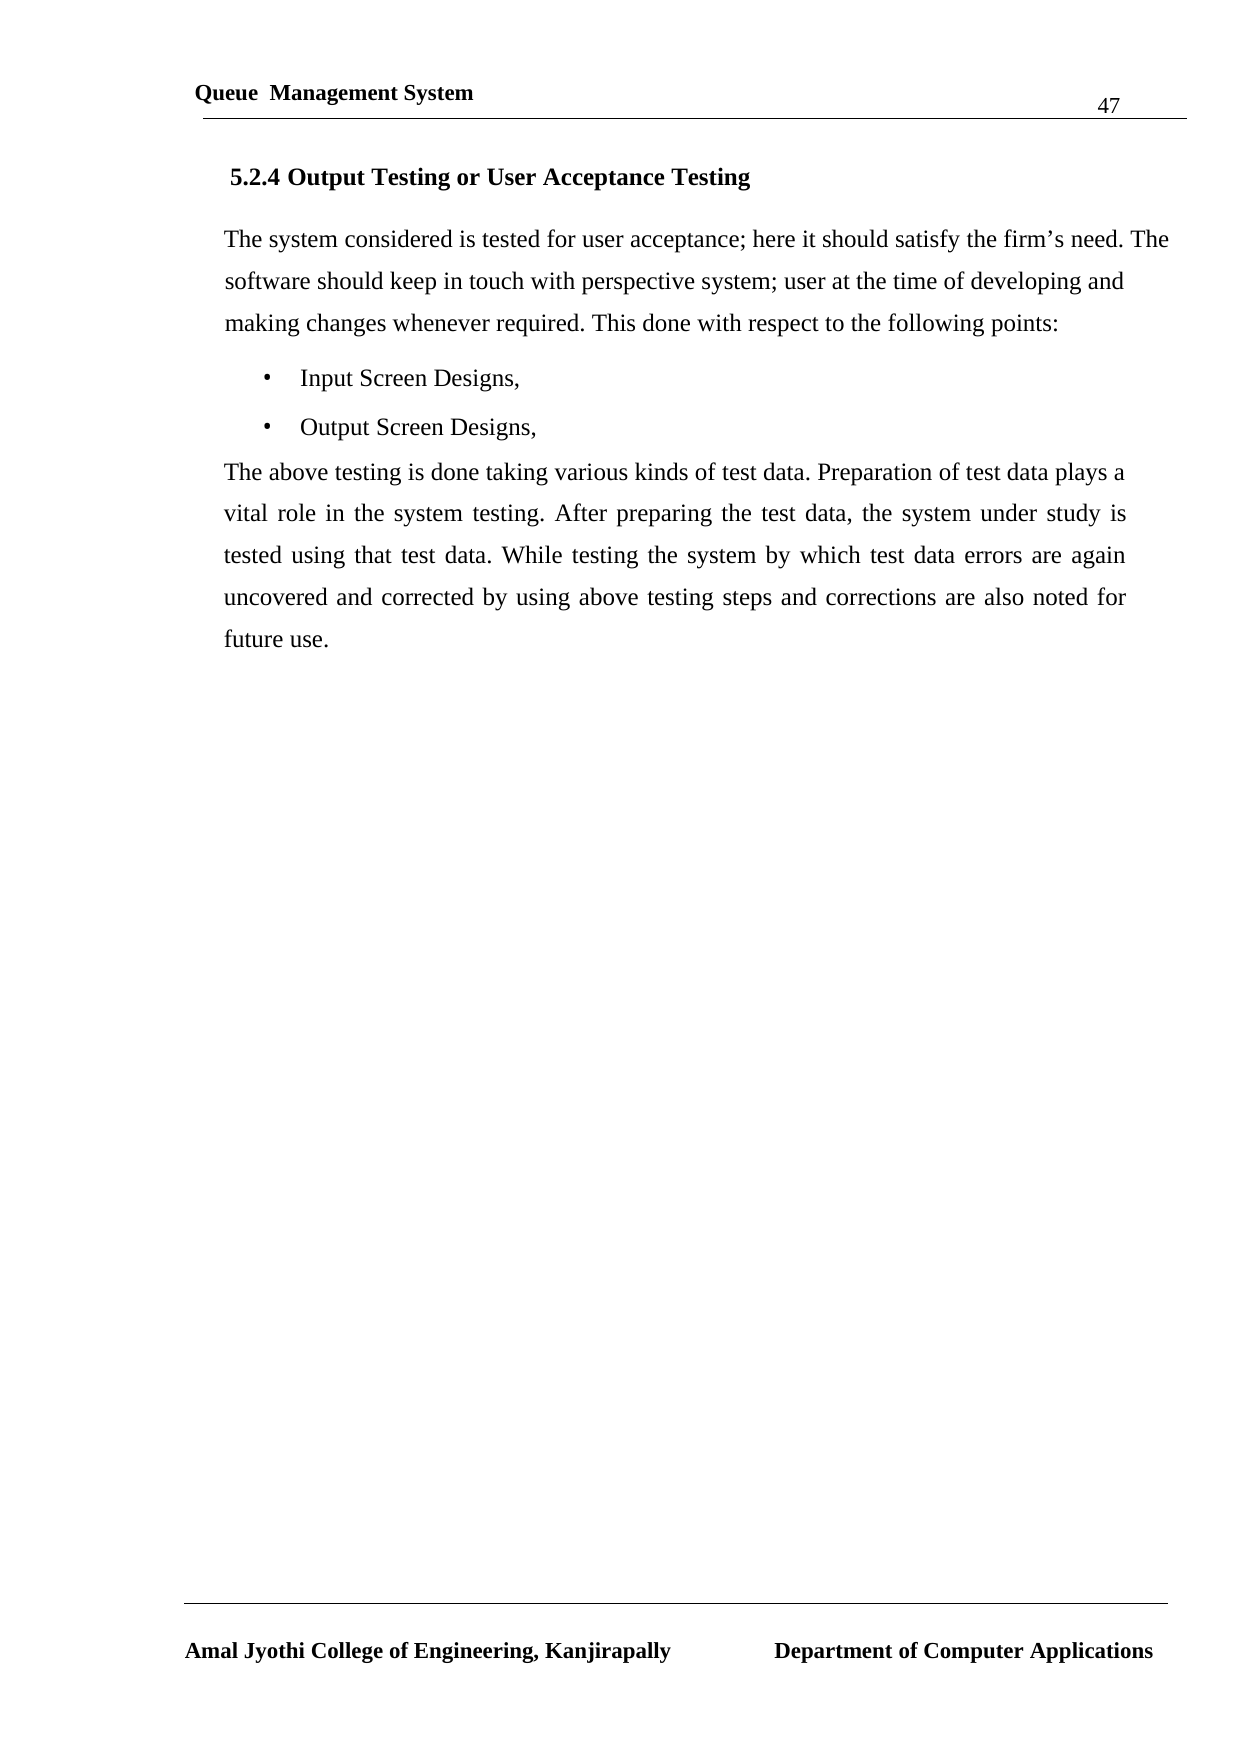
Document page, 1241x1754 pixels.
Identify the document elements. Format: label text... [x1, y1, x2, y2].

list Output Screen Designs, [262, 408, 1194, 442]
list Input Screen Designs, [262, 359, 1194, 393]
text The above testing is done taking various kinds of test data. Preparation of test data plays a vital role in the system testing. After preparing the test data, the system under study is tested using that test data. While testing the system by which test data errors are again uncovered and corrected by using above testing steps and corrections are also noted for future use. [223, 457, 1127, 653]
text The system considered is tested for user acceptance; here it should satisfy the firm’s need. The software should keep in touch with perspective system; user at the time of developing and making changes whenever required. This done with respect to the following points: [223, 224, 1194, 337]
subtitle Output Testing or User Acceptance Testing [230, 162, 1194, 191]
